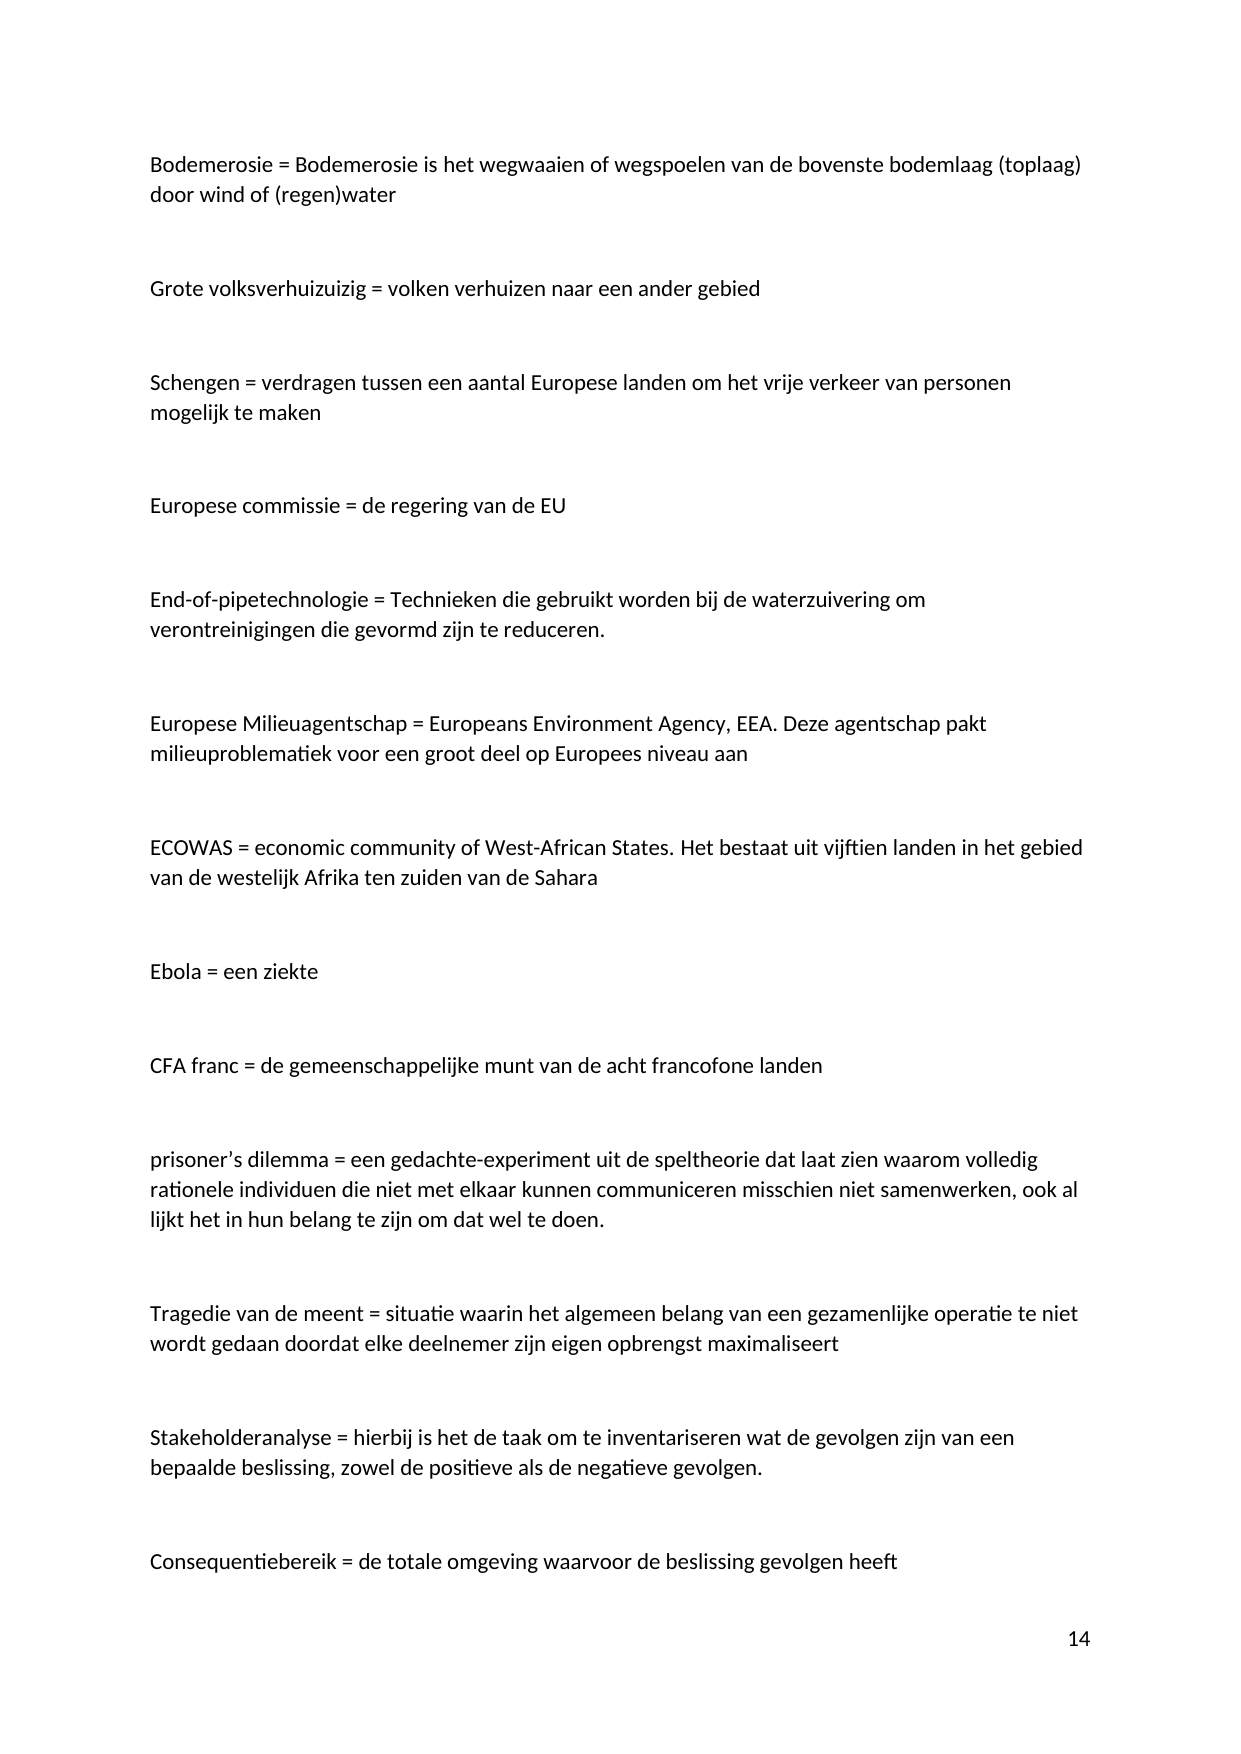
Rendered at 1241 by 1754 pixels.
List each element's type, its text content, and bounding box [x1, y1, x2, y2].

text ECOWAS = economic community of West-African States. Het bestaat uit vijftien landen in het gebied van de westelijk Afrika ten zuiden van de Sahara [150, 833, 1090, 892]
text Stakeholderanalyse = hierbij is het de taak om te inventariseren wat de gevolgen zijn van een bepaalde beslissing, zowel de positieve als de negatieve gevolgen. [150, 1423, 1090, 1481]
text End-of-pipetechnologie = Technieken die gebruikt worden bij de waterzuivering om verontreinigingen die gevormd zijn te reduceren. [150, 585, 1090, 644]
text Europese commissie = de regering van de EU [150, 492, 1090, 520]
text Tragedie van de meent = situatie waarin het algemeen belang van een gezamenlijke operatie te niet wordt gedaan doordat elke deelnemer zijn eigen opbrengst maximaliseert [150, 1299, 1090, 1357]
text Bodemerosie = Bodemerosie is het wegwaaien of wegspoelen van de bovenste bodemlaag (toplaag) door wind of (regen)water [150, 150, 1090, 208]
text Grote volksverhuizuizig = volken verhuizen naar een ander gebied [150, 274, 1090, 302]
text CFA franc = de gemeenschappelijke munt van de acht francofone landen [150, 1051, 1090, 1079]
text Europese Milieuagentschap = Europeans Environment Agency, EEA. Deze agentschap pakt milieuproblematiek voor een groot deel op Europees niveau aan [150, 709, 1090, 768]
text Consequentiebereik = de totale omgeving waarvoor de beslissing gevolgen heeft [150, 1547, 1090, 1575]
text Schengen = verdragen tussen een aantal Europese landen om het vrije verkeer van personen mogelijk te maken [150, 368, 1090, 426]
text Ebola = een ziekte [150, 957, 1090, 985]
text prisoner’s dilemma = een gedachte-experiment uit de speltheorie dat laat zien waarom volledig rationele individuen die niet met elkaar kunnen communiceren misschien niet samenwerken, ook al lijkt het in hun belang te zijn om dat wel te doen. [150, 1145, 1090, 1233]
